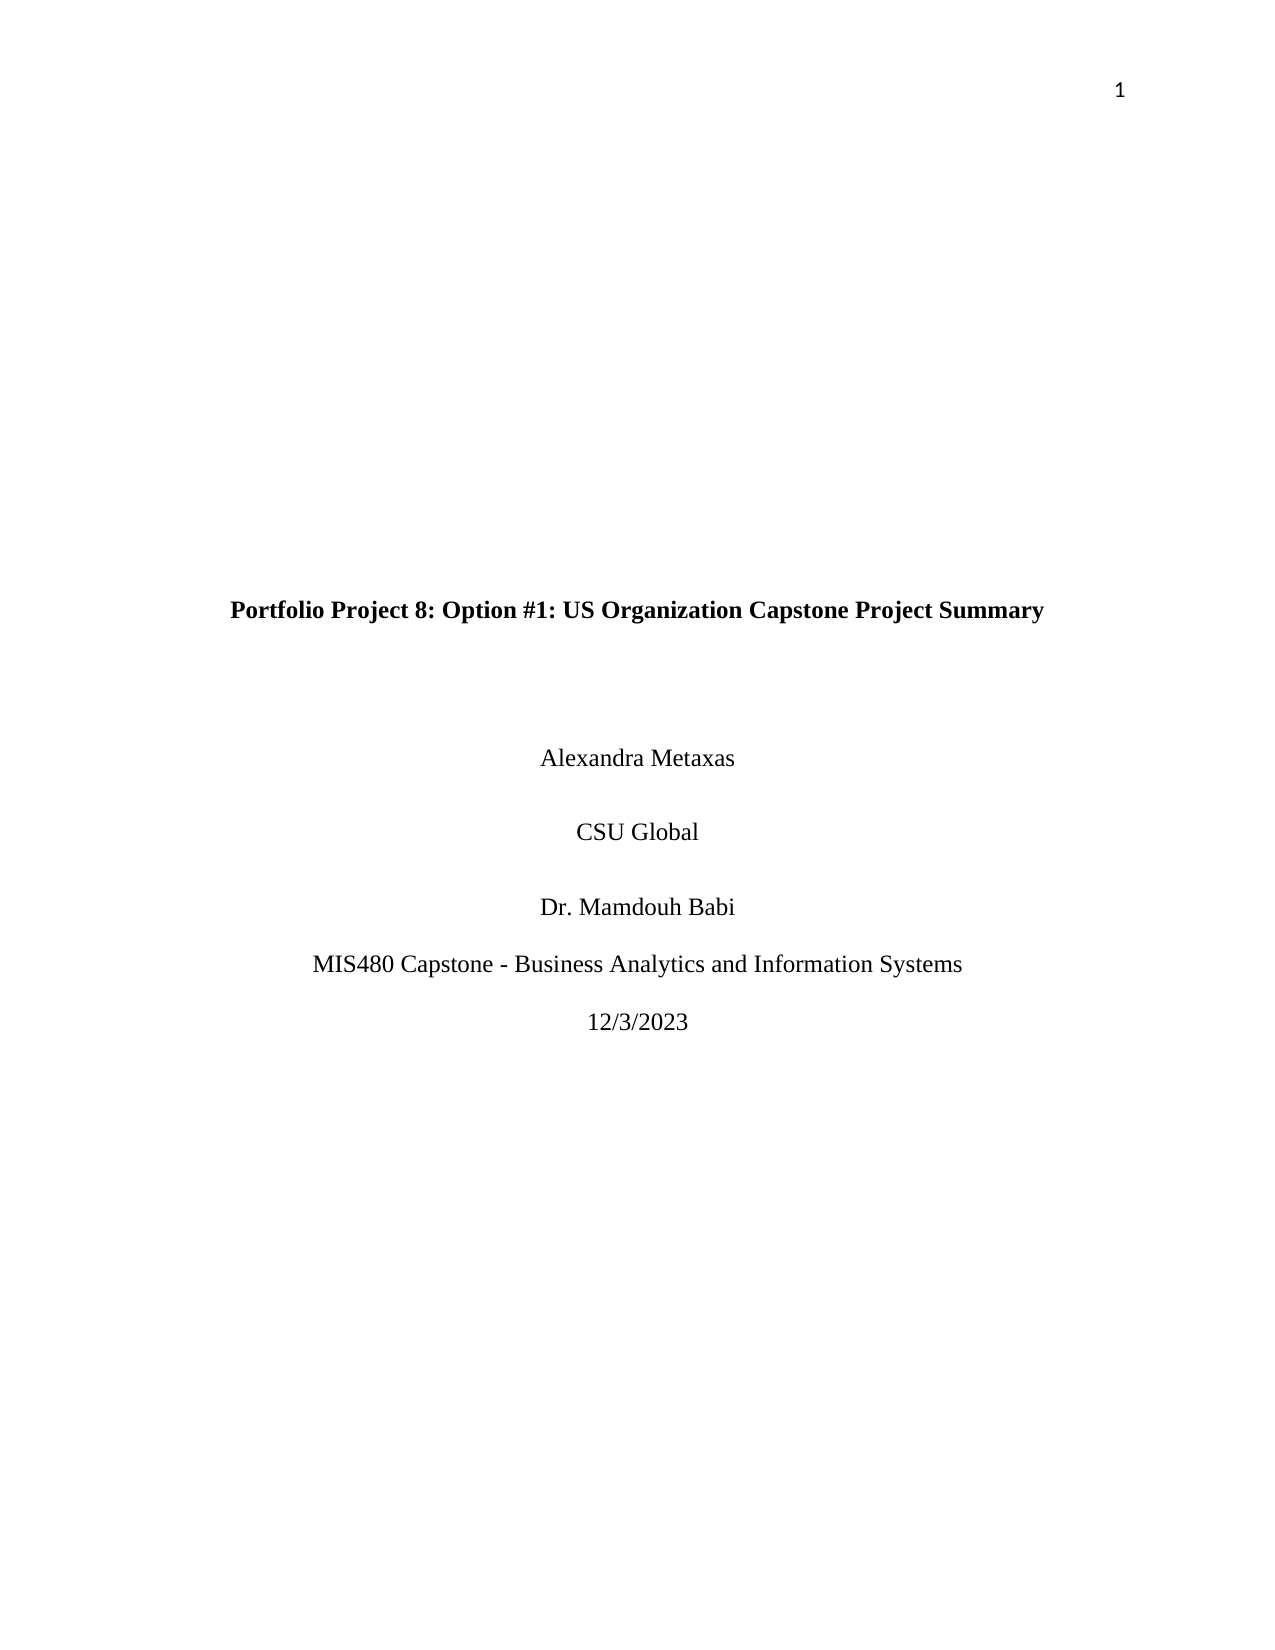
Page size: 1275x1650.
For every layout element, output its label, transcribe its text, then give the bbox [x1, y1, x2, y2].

text 12/3/2023 [150, 1007, 1125, 1035]
text Dr. Mamdouh Babi [150, 892, 1125, 920]
text CSU Global [150, 817, 1125, 846]
text Portfolio Project 8: Option #1: US Organization Capstone Project Summary [150, 595, 1125, 624]
text Alexandra Metaxas [150, 743, 1125, 772]
text MIS480 Capstone - Business Analytics and Information Systems [150, 949, 1125, 978]
